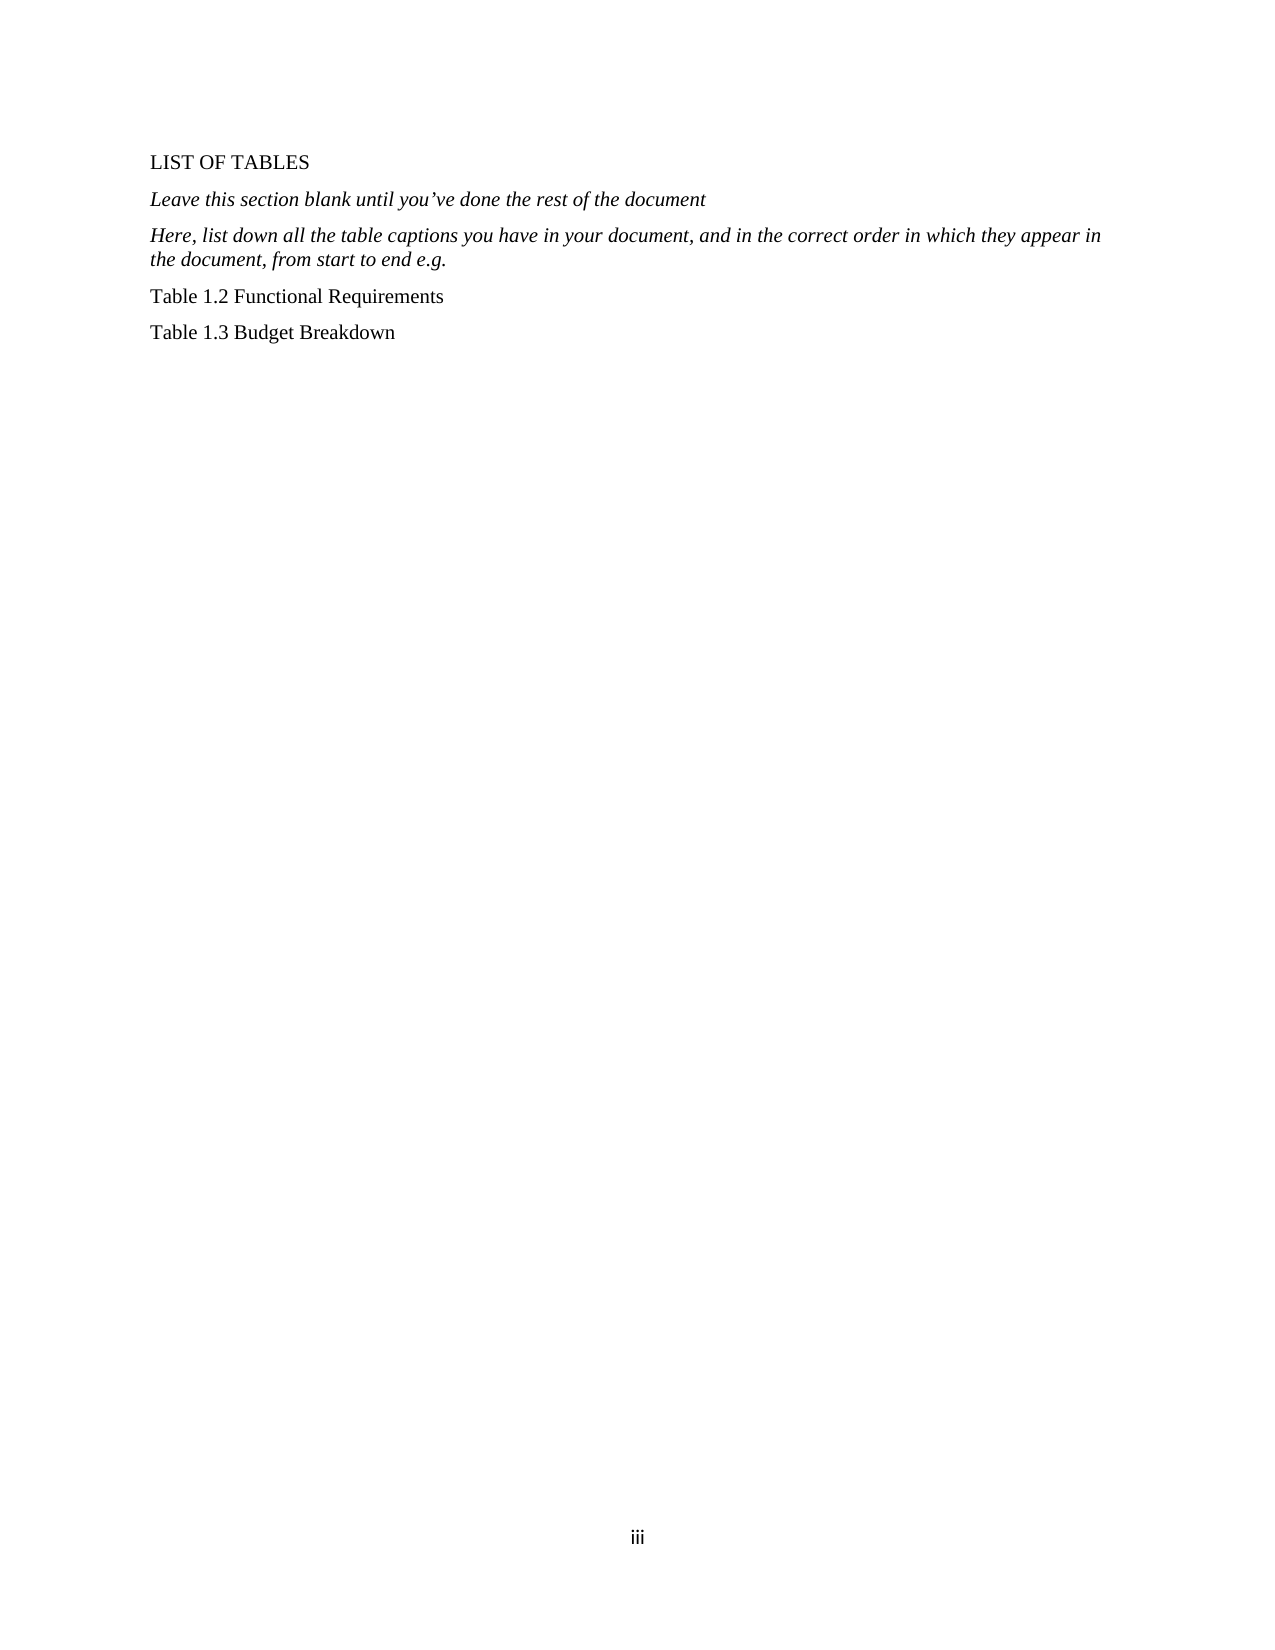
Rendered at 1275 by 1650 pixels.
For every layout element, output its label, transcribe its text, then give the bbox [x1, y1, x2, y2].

text LIST OF TABLES [150, 150, 1125, 174]
text Table 1.2 Functional Requirements [150, 284, 1125, 308]
text Here, list down all the table captions you have in your document, and in the correct order in which they appear in the document, from start to end e.g. [150, 223, 1125, 271]
text Leave this section blank until you’ve done the rest of the document [150, 187, 1125, 211]
text Table 1.3 Budget Breakdown [150, 320, 1125, 344]
